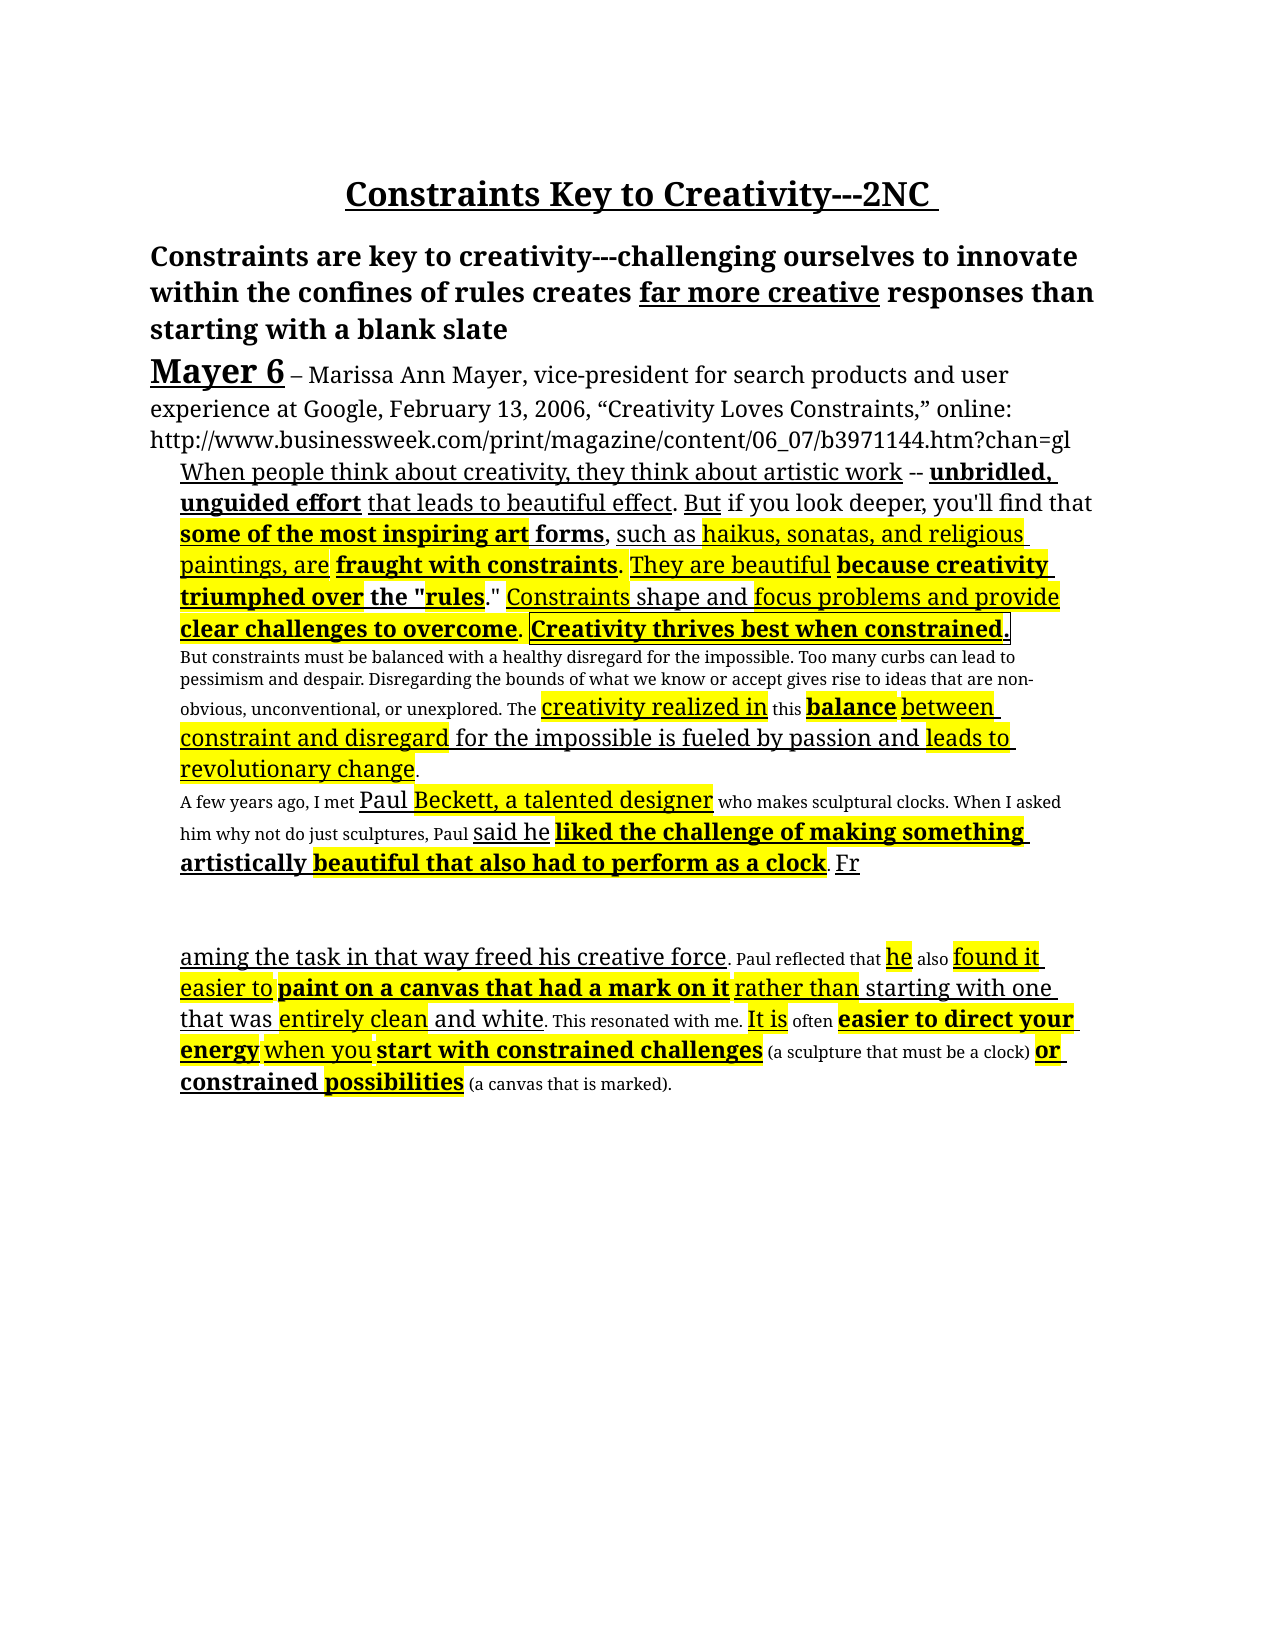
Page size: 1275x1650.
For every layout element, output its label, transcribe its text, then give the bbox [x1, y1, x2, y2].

text But constraints must be balanced with a healthy disregard for the impossible. Too many curbs can lead to pessimism and despair. Disregarding the bounds of what we know or accept gives rise to ideas that are non-obvious, unconventional, or unexplored. The creativity realized in this balance between constraint and disregard for the impossible is fueled by passion and leads to revolutionary change. [180, 645, 1095, 784]
text A few years ago, I met Paul Beckett, a talented designer who makes sculptural clocks. When I asked him why not do just sculptures, Paul said he liked the challenge of making something artistically beautiful that also had to perform as a clock. Fr [713, 784, 1095, 878]
text A few years ago, I met Paul Beckett, a talented designer who makes sculptural clocks. When I asked him why not do just sculptures, Paul said he liked the challenge of making something artistically beautiful that also had to perform as a clock. Fr [180, 784, 555, 873]
text When people think about creativity, they think about artistic work -- unbridled, unguided effort that leads to beautiful effect. But if you look deeper, you'll find that some of the most inspiring art forms, such as haikus, sonatas, and religious paintings, are fraught with constraints. They are beautiful because creativity triumphed over the "rules." Constraints shape and focus problems and provide clear challenges to overcome. Creativity thrives best when constrained. [180, 456, 1095, 645]
text Mayer 6 – Marissa Ann Mayer, vice-president for search products and user experience at Google, February 13, 2006, “Creativity Loves Constraints,” online: http://www.businessweek.com/print/magazine/content/06_07/b3971144.htm?chan=gl [150, 348, 1125, 456]
subtitle Constraints Key to Creativity---2NC [150, 171, 1125, 216]
text aming the task in that way freed his creative force. Paul reflected that he also found it easier to paint on a canvas that had a mark on it rather than starting with one that was entirely clean and white. This resonated with me. It is often easier to direct your energy when you start with constrained challenges (a sculpture that must be a clock) or constrained possibilities (a canvas that is marked). [180, 941, 1095, 1097]
subtitle Constraints are key to creativity---challenging ourselves to innovate within the confines of rules creates far more creative responses than starting with a blank slate [150, 237, 1125, 348]
